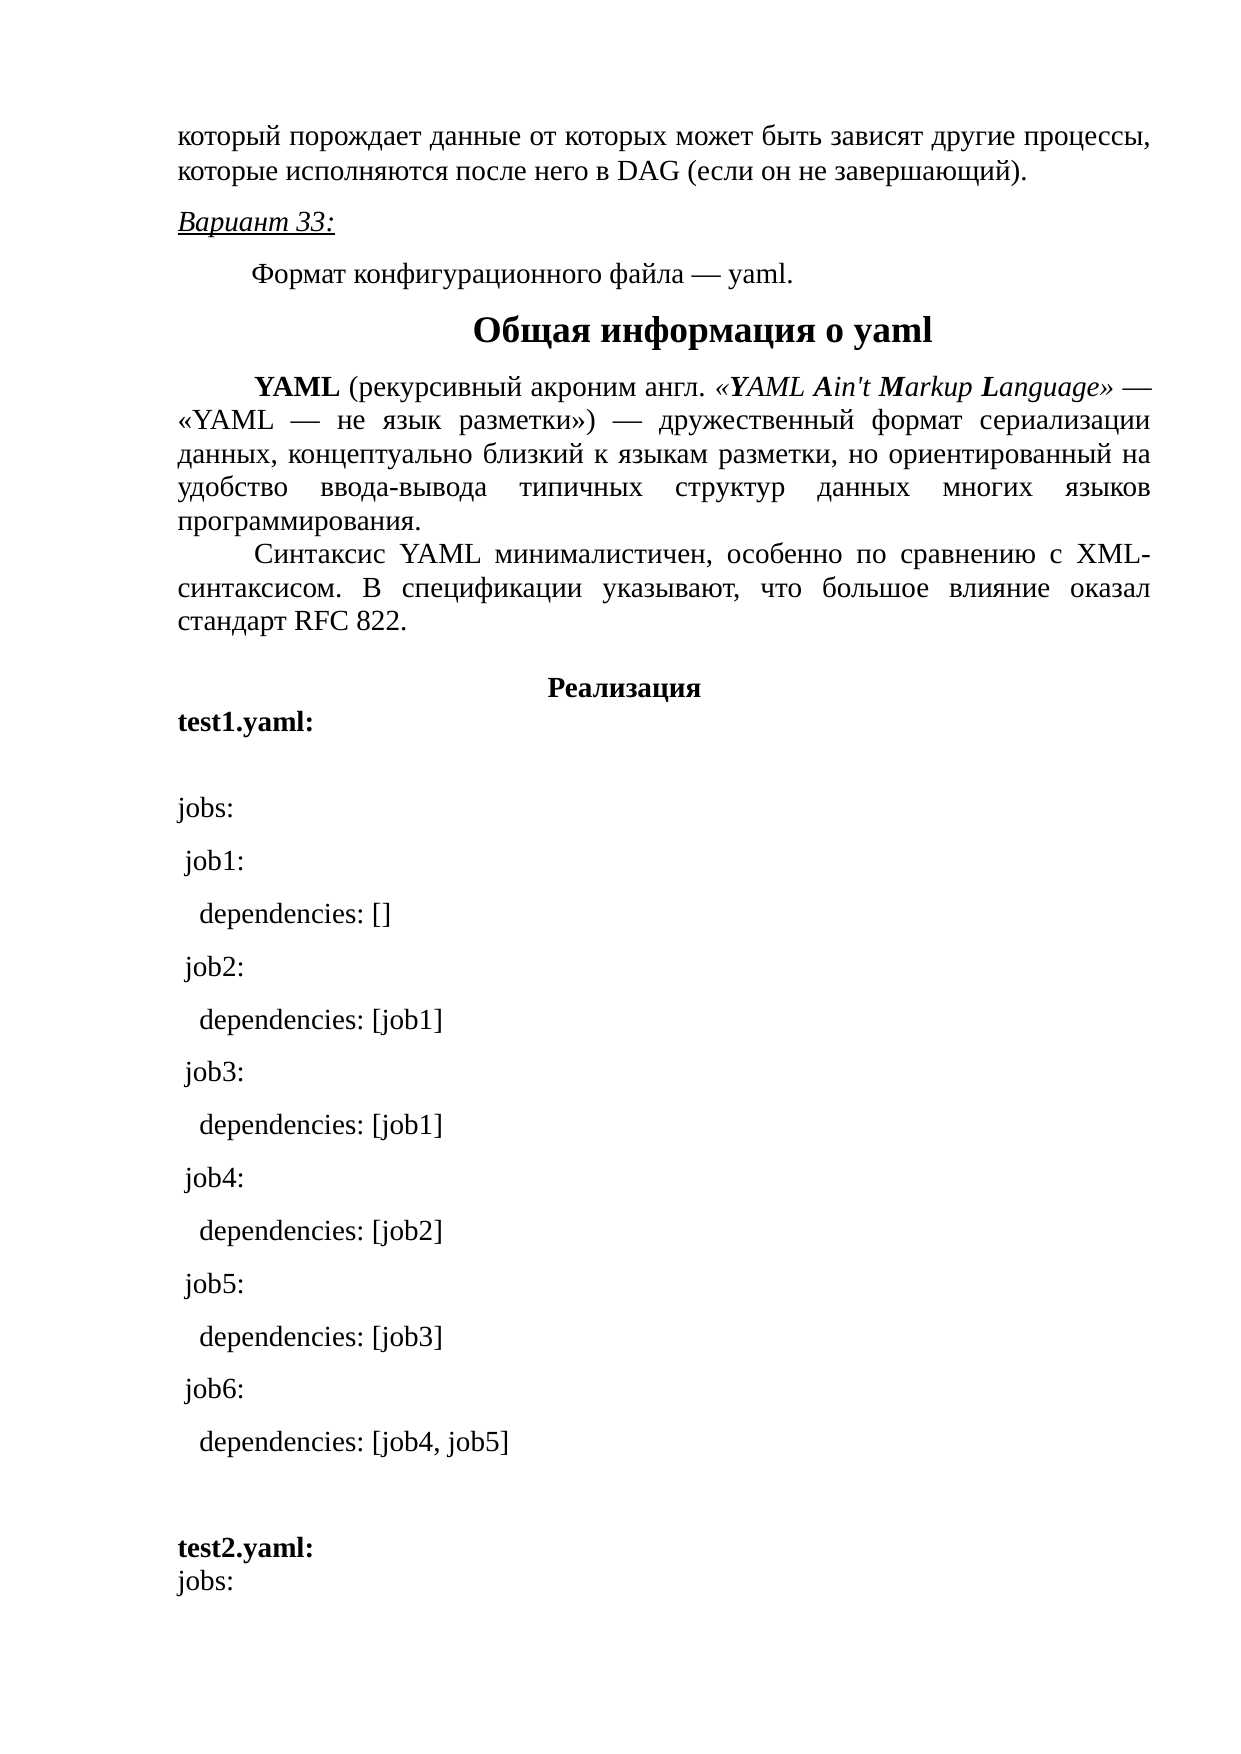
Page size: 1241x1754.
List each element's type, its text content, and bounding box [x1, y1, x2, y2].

text dependencies: [job3] [177, 1319, 1152, 1352]
text dependencies: [job1] [177, 1107, 1152, 1141]
text Формат конфигурационного файла — yaml. [177, 256, 1152, 289]
text Общая информация о yaml [177, 307, 1152, 350]
text test2.yaml: [177, 1530, 1152, 1563]
text Реализация [177, 671, 1152, 704]
text job2: [177, 949, 1152, 982]
text job5: [177, 1266, 1152, 1299]
text job3: [177, 1054, 1152, 1088]
text dependencies: [job4, job5] [177, 1424, 1152, 1458]
text test1.yaml: [177, 704, 1152, 738]
text jobs: [177, 791, 1152, 824]
text dependencies: [job2] [177, 1213, 1152, 1247]
text dependencies: [] [177, 896, 1152, 930]
text job6: [177, 1371, 1152, 1405]
text job1: [177, 843, 1152, 877]
text Синтаксис YAML минималистичен, особенно по сравнению с XML-синтаксисом. В спецификации указывают, что большое влияние оказал стандарт RFC 822. [177, 536, 1152, 637]
text YAML (рекурсивный акроним англ. «YAML Ain't Markup Language» — «YAML — не язык разметки») — дружественный формат сериализации данных, концептуально близкий к языкам разметки, но ориентированный на удобство ввода-вывода типичных структур данных многих языков программирования. [177, 369, 1152, 536]
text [177, 118, 1152, 186]
text dependencies: [job1] [177, 1002, 1152, 1035]
text jobs: [177, 1563, 1152, 1597]
text job4: [177, 1160, 1152, 1194]
text Вариант 33: [177, 204, 1152, 238]
